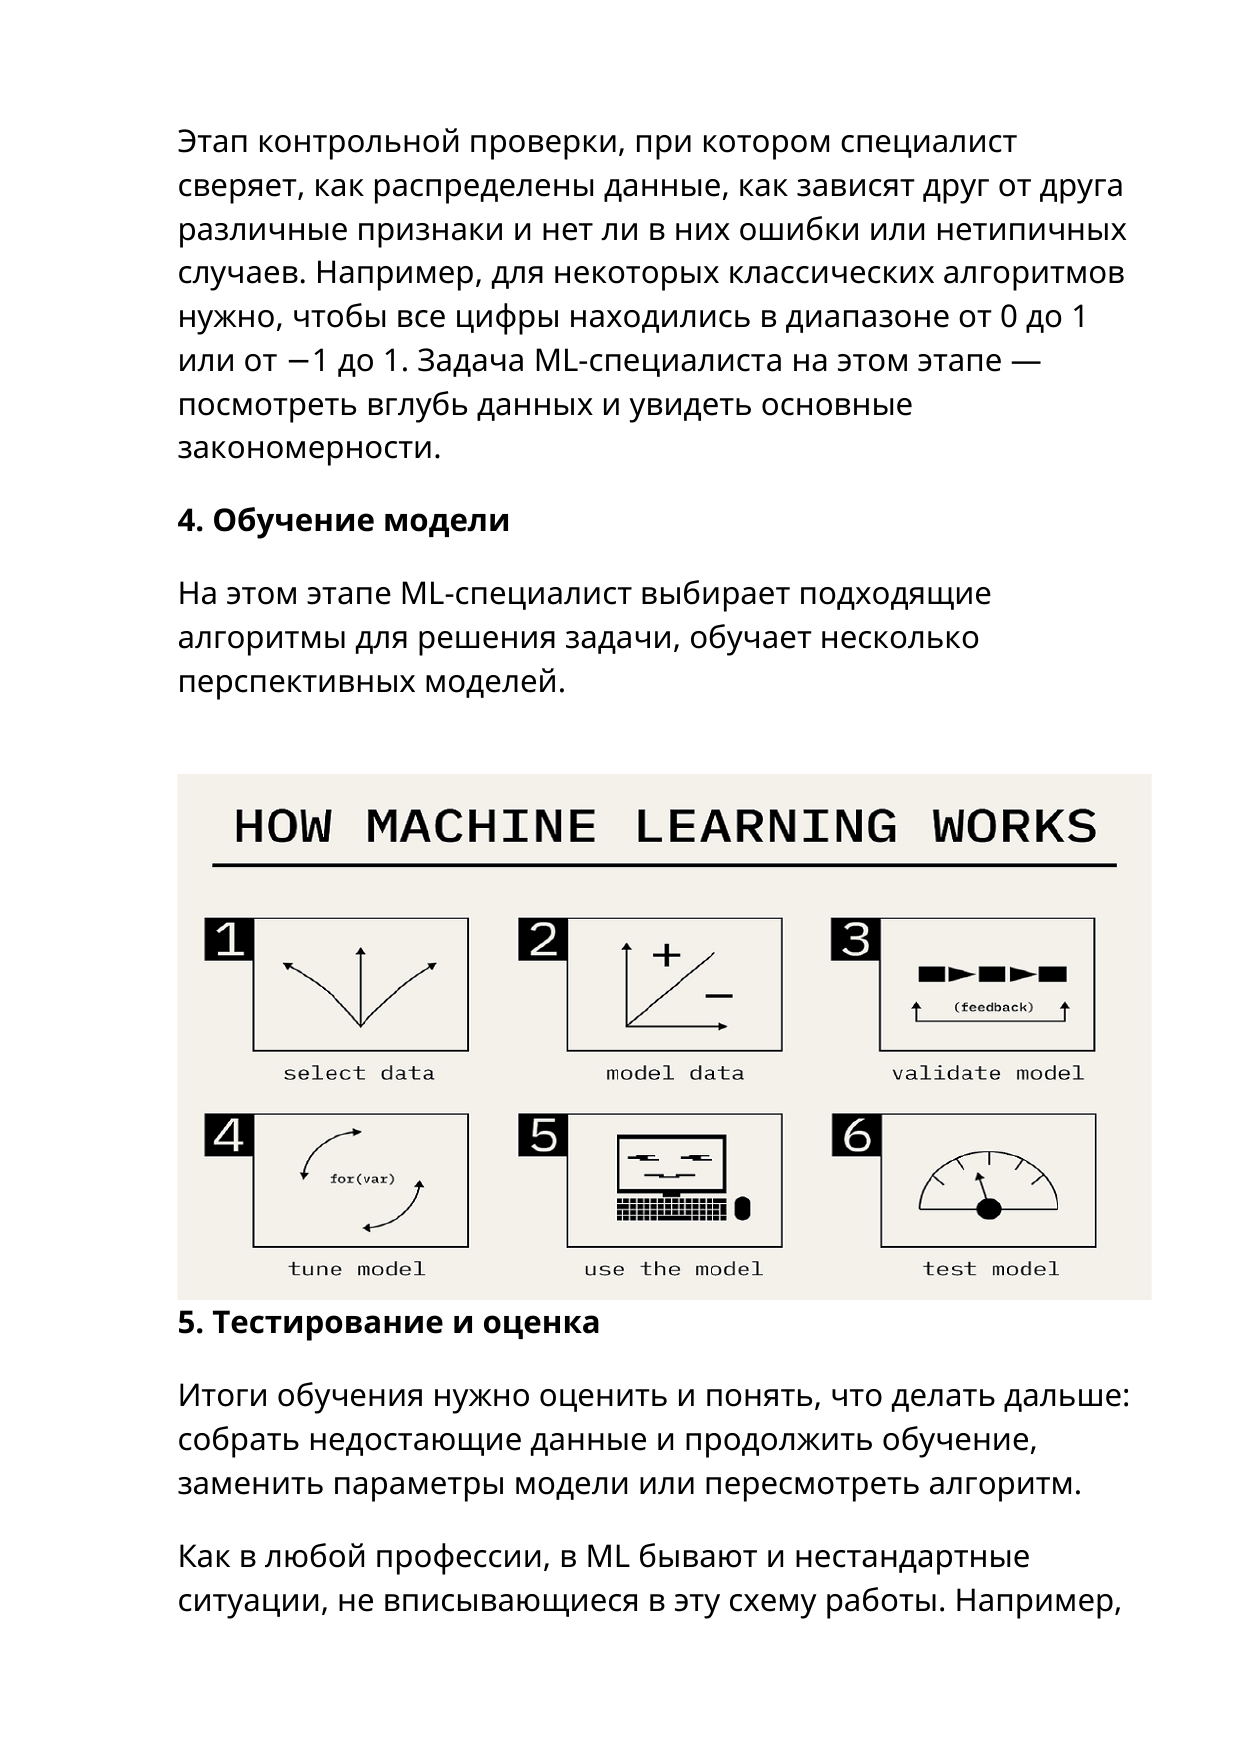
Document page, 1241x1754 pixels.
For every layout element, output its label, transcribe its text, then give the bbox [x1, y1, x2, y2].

text Итоги обучения нужно оценить и понять, что делать дальше: собрать недостающие данные и продолжить обучение, заменить параметры модели или пересмотреть алгоритм. [177, 1372, 1152, 1503]
picture [177, 774, 1152, 1300]
text 5. Тестирование и оценка [177, 1300, 1152, 1343]
text 4. Обучение модели [177, 497, 1152, 541]
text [177, 1533, 1152, 1620]
text На этом этапе ML-специалист выбирает подходящие алгоритмы для решения задачи, обучает несколько перспективных моделей. [177, 570, 1152, 701]
text Этап контрольной проверки, при котором специалист сверяет, как распределены данные, как зависят друг от друга различные признаки и нет ли в них ошибки или нетипичных случаев. Например, для некоторых классических алгоритмов нужно, чтобы все цифры находились в диапазоне от 0 до 1 или от −1 до 1. Задача ML-специалиста на этом этапе — посмотреть вглубь данных и увидеть основные закономерности. [177, 118, 1152, 468]
